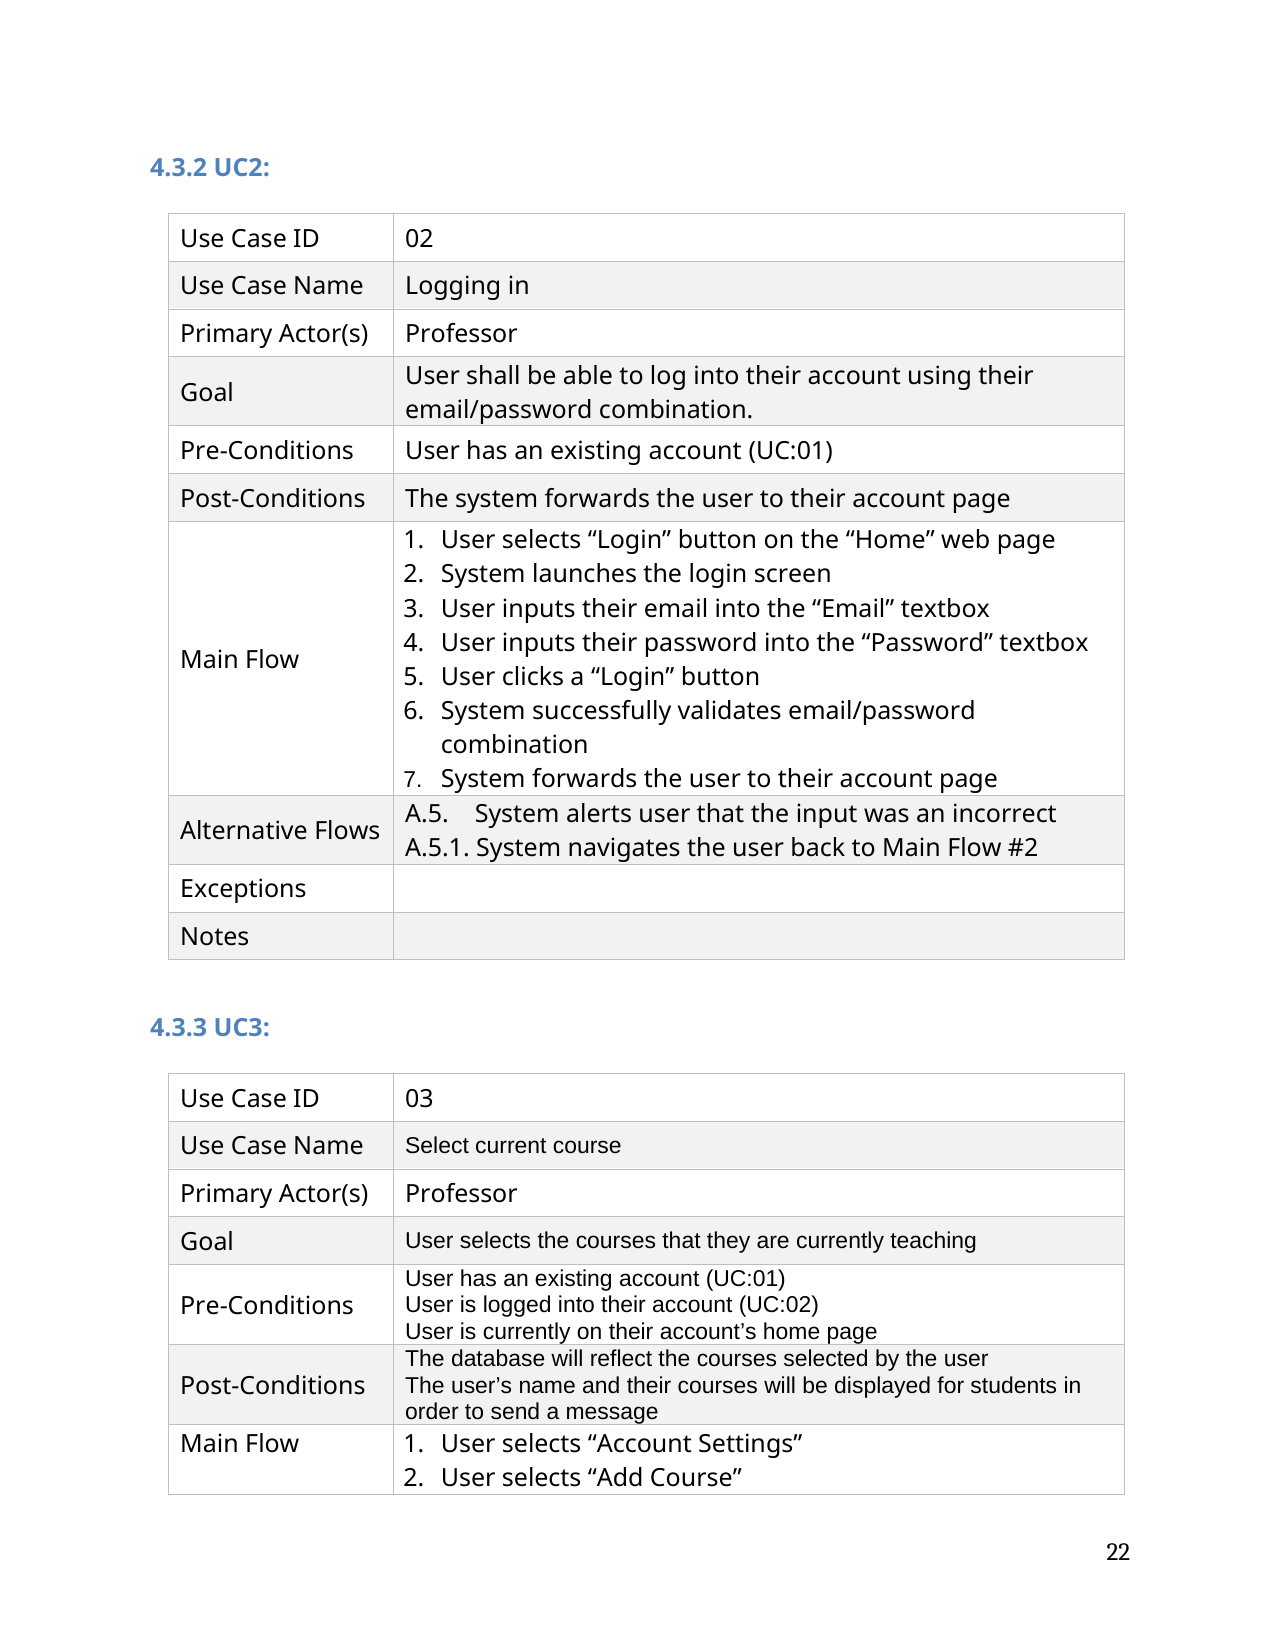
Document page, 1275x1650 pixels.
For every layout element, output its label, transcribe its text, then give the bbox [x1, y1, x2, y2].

table_cell Alternative Flows [169, 796, 393, 864]
table_cell [394, 913, 1124, 959]
table_cell Use Case Name [169, 1122, 393, 1168]
table_cell Use Case Name [169, 262, 393, 308]
table_cell Exceptions [169, 865, 393, 912]
table_cell User shall be able to log into their account using their email/password combination. [394, 357, 1124, 425]
table_cell Goal [169, 357, 393, 425]
table_cell The system forwards the user to their account page [394, 474, 1124, 521]
table_cell A.5. System alerts user that the input was an incorrect A.5.1. System navigates the user back to Main Flow #2 [394, 796, 1124, 864]
table_cell Post-Conditions [169, 1345, 393, 1424]
table_cell The database will reflect the courses selected by the user The user’s name and their courses will be displayed for students in order to send a message [394, 1345, 1124, 1424]
table_cell Pre-Conditions [169, 1265, 393, 1344]
table_cell Pre-Conditions [169, 426, 393, 473]
table_cell Goal [169, 1217, 393, 1264]
table_cell Select current course [394, 1122, 1124, 1168]
table_cell Main Flow [169, 1425, 393, 1493]
table_cell User has an existing account (UC:01) User is logged into their account (UC:02) User is currently on their account’s home page [394, 1265, 1124, 1344]
table_header Use Case ID [169, 1074, 393, 1121]
table_cell Primary Actor(s) [169, 1170, 393, 1216]
table_cell Logging in [394, 262, 1124, 308]
table_cell User selects the courses that they are currently teaching [394, 1217, 1124, 1264]
table_cell Professor [394, 310, 1124, 356]
table_cell Main Flow [169, 522, 393, 794]
table_cell User selects “Login” button on the “Home” web page System launches the login screen User inputs their email into the “Email” textbox User inputs their password into the “Password” textbox User clicks a “Login” button System successfully validates email/password combination System forwards the user to their account page [394, 522, 1124, 794]
table_cell Post-Conditions [169, 474, 393, 521]
table_header 02 [394, 214, 1124, 261]
table_cell Professor [394, 1170, 1124, 1216]
subtitle 4.3.3 UC3: [150, 1010, 1125, 1044]
table_header 03 [394, 1074, 1124, 1121]
table_cell Primary Actor(s) [169, 310, 393, 356]
table_header Use Case ID [169, 214, 393, 261]
table_cell Notes [169, 913, 393, 959]
table_cell User has an existing account (UC:01) [394, 426, 1124, 473]
table_cell [394, 865, 1124, 912]
subtitle 4.3.2 UC2: [150, 150, 1125, 184]
